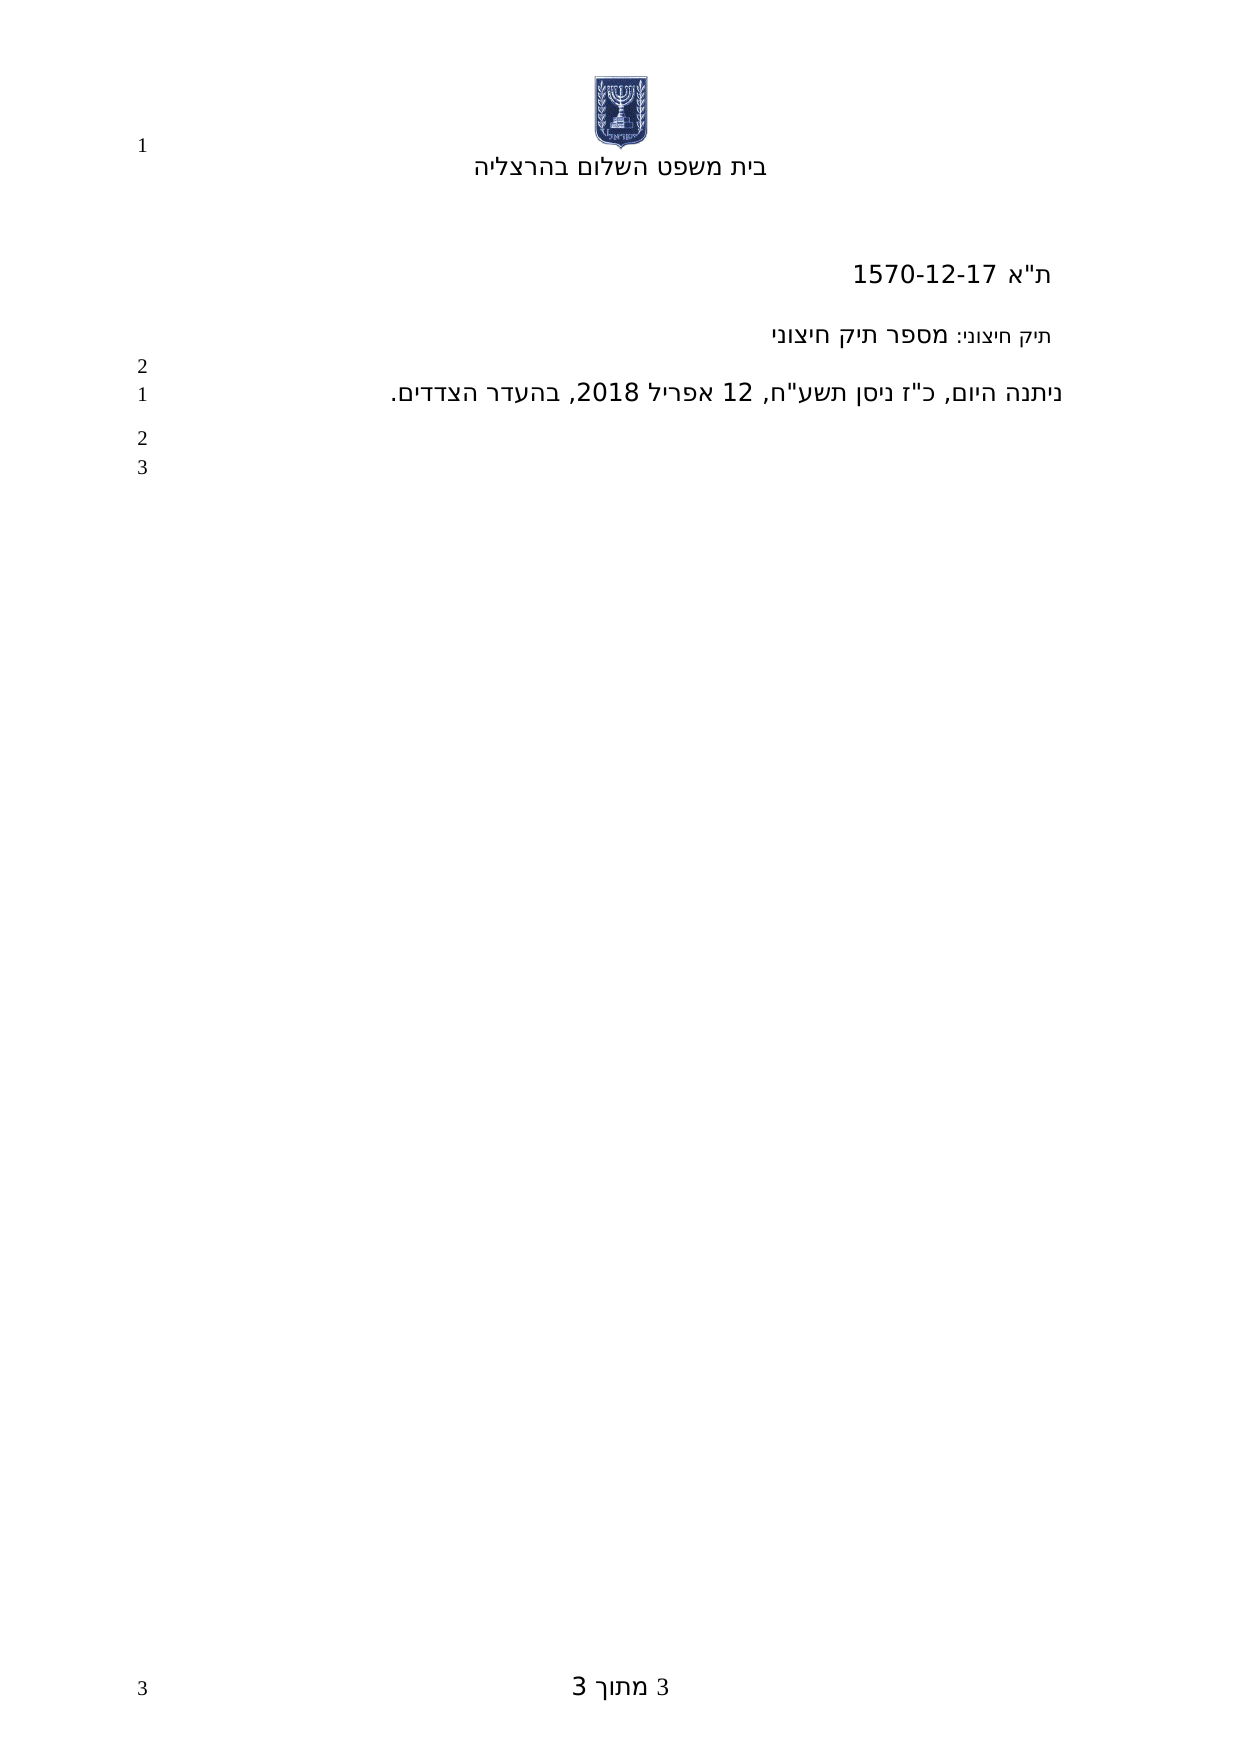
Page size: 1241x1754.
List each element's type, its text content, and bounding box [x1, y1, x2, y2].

picture [589, 75, 651, 152]
text ניתנה היום, , , בהעדר הצדדים. [177, 379, 1063, 408]
